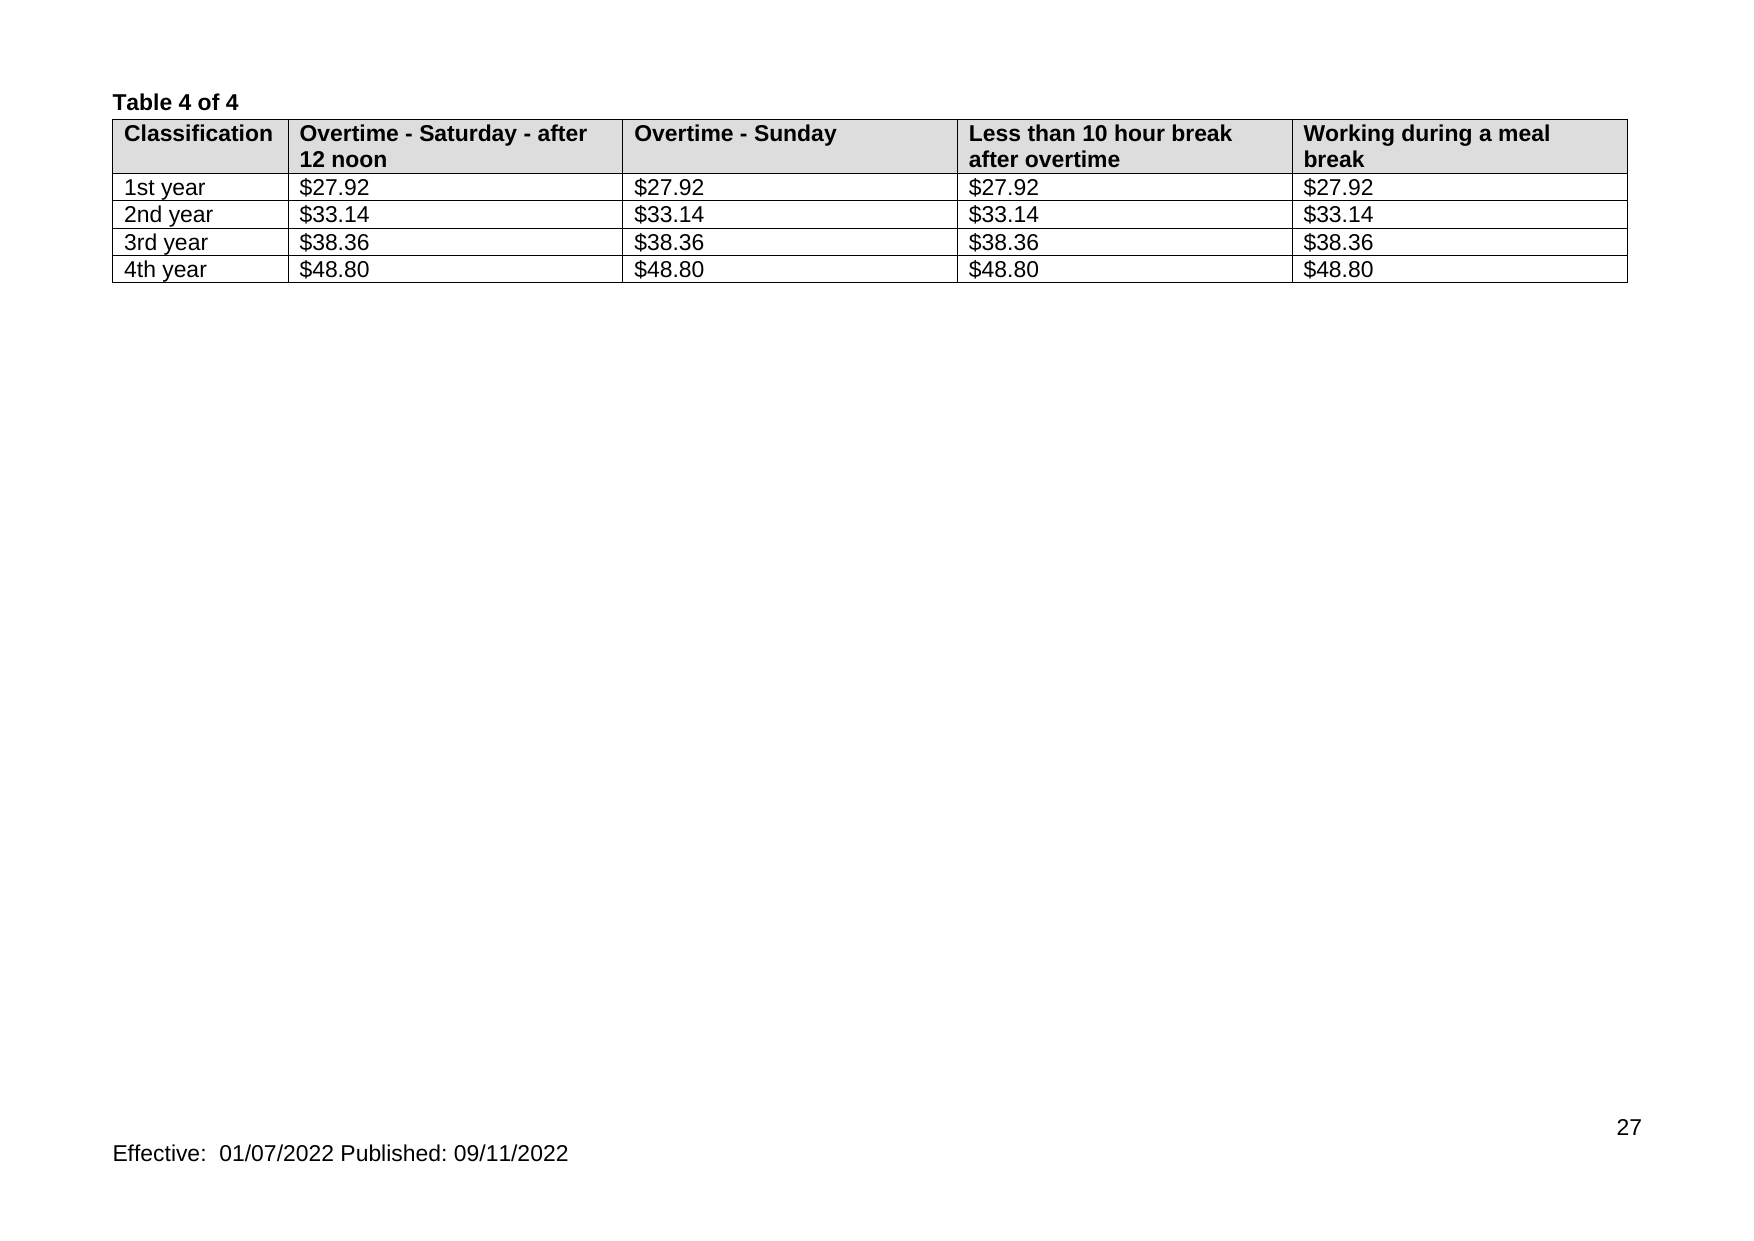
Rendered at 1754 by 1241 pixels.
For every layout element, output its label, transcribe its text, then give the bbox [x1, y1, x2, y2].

table_cell $27.92 [289, 174, 622, 200]
table_header Overtime - Saturday - after 12 noon [289, 120, 622, 173]
table_cell $48.80 [289, 256, 622, 282]
table_cell $27.92 [623, 174, 957, 200]
table_cell $38.36 [1293, 229, 1627, 255]
table_cell $48.80 [1293, 256, 1627, 282]
table_cell 3rd year [113, 229, 288, 255]
table_cell $38.36 [289, 229, 622, 255]
table_cell $48.80 [623, 256, 957, 282]
table_cell $27.92 [958, 174, 1292, 200]
table_header Overtime - Sunday [623, 120, 957, 173]
table_cell 4th year [113, 256, 288, 282]
table_cell $27.92 [1293, 174, 1627, 200]
table_cell $38.36 [958, 229, 1292, 255]
table_cell $33.14 [289, 201, 622, 227]
table_header Working during a meal break [1293, 120, 1627, 173]
table_cell 2nd year [113, 201, 288, 227]
text Table 4 of 4 [112, 89, 1642, 115]
table_cell $38.36 [623, 229, 957, 255]
table_cell $33.14 [958, 201, 1292, 227]
table_cell $33.14 [623, 201, 957, 227]
table_cell 1st year [113, 174, 288, 200]
table_header Classification [113, 120, 288, 173]
table_cell $48.80 [958, 256, 1292, 282]
table_cell $33.14 [1293, 201, 1627, 227]
table_header Less than 10 hour break after overtime [958, 120, 1292, 173]
